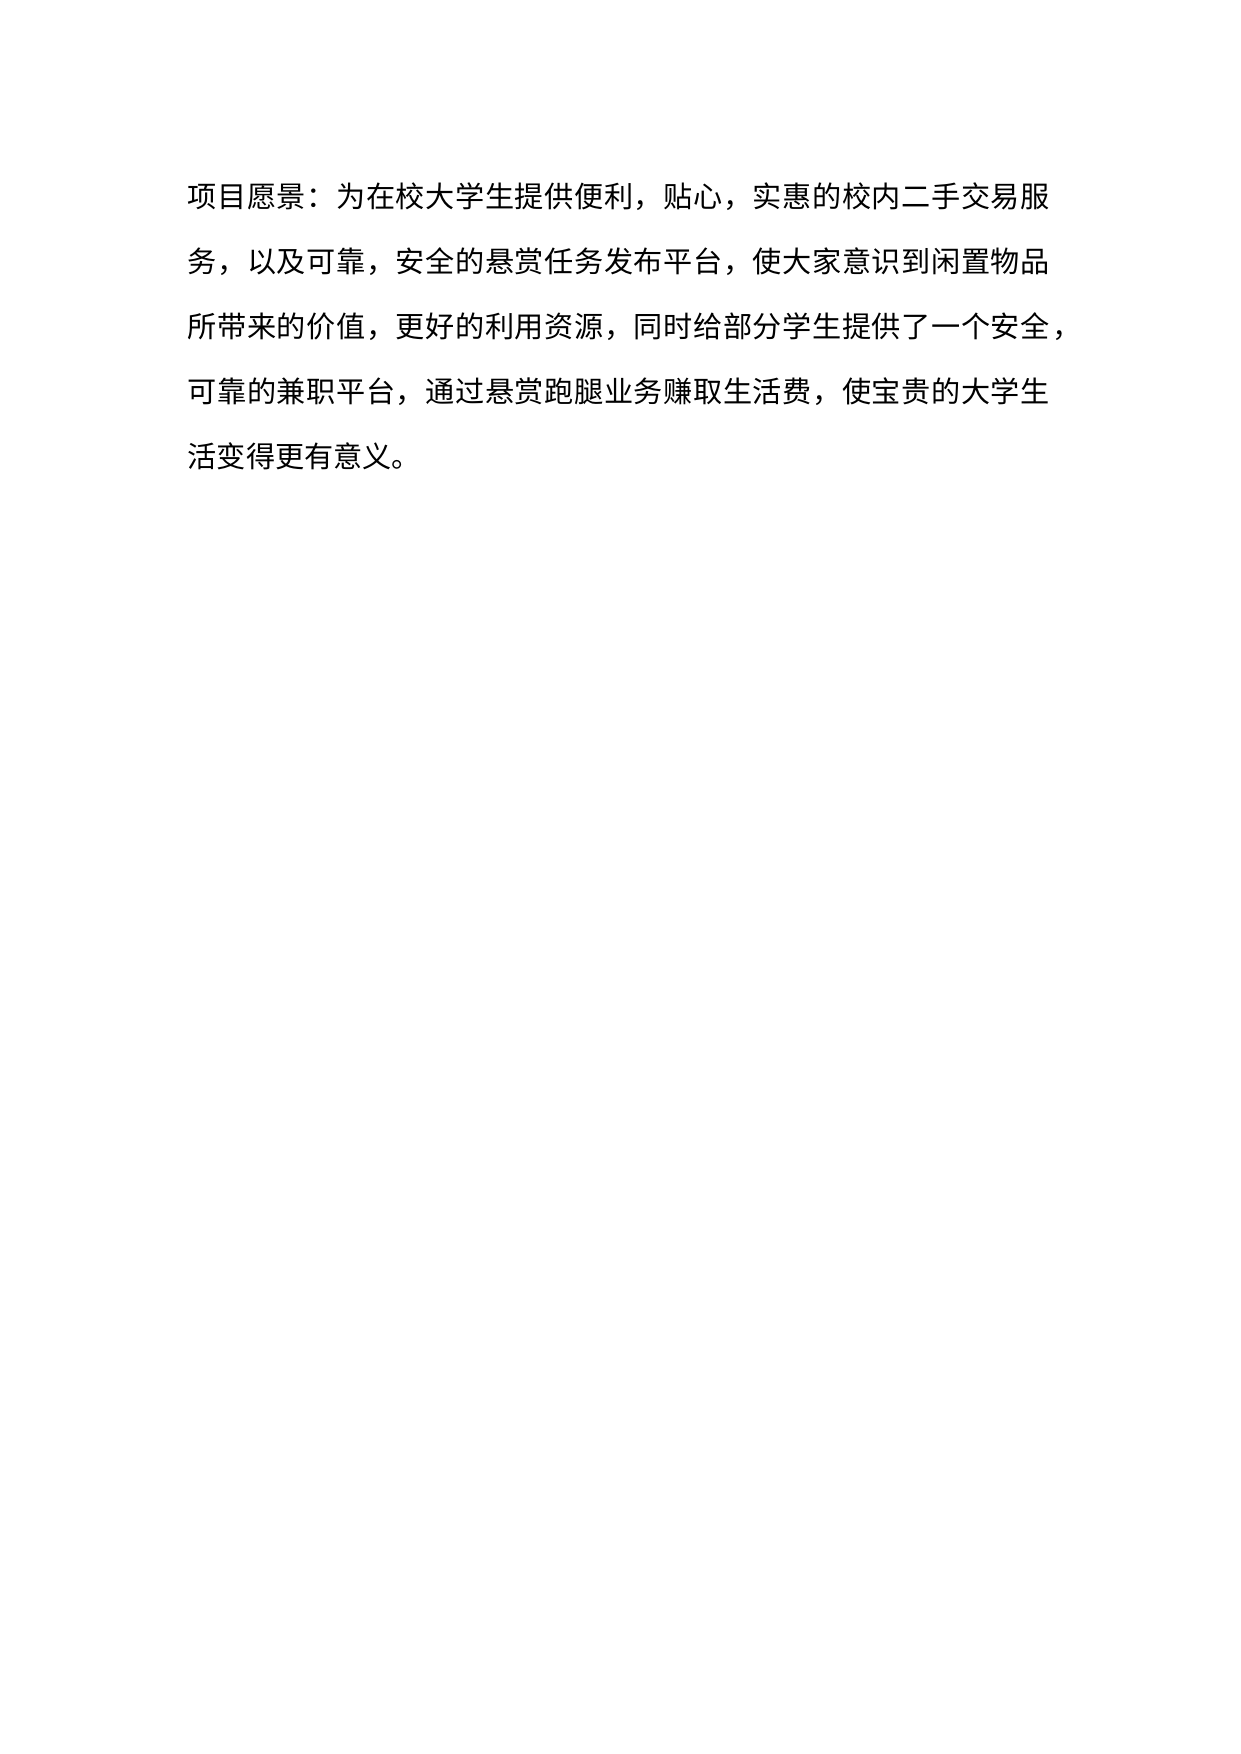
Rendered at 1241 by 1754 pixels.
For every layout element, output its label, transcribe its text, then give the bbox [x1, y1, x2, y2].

text 项目愿景：为在校大学生提供便利，贴心，实惠的校内二手交易服务，以及可靠，安全的悬赏任务发布平台，使大家意识到闲置物品所带来的价值，更好的利用资源，同时给部分学生提供了一个安全，可靠的兼职平台，通过悬赏跑腿业务赚取生活费，使宝贵的大学生活变得更有意义。 [187, 162, 1053, 487]
